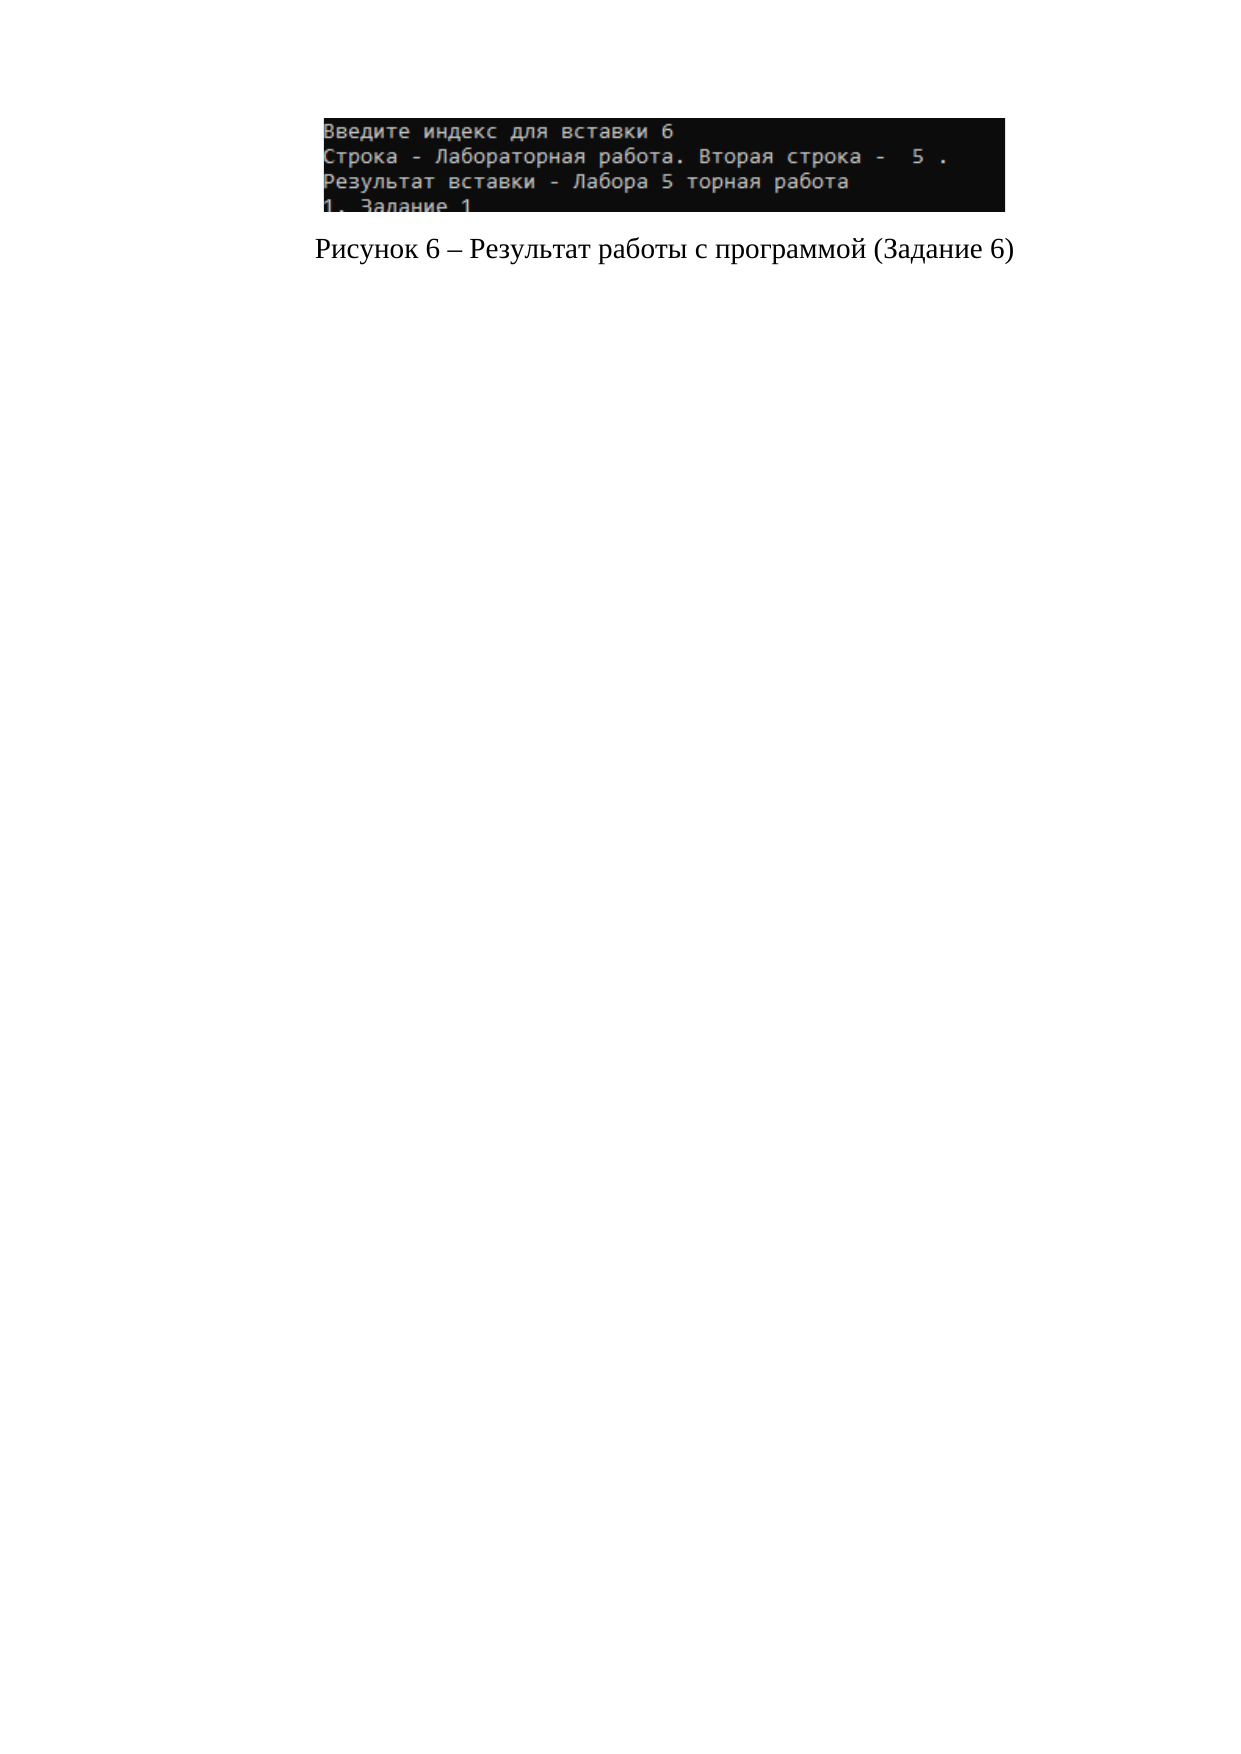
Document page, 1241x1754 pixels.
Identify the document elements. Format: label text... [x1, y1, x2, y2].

text Рисунок 6 – Результат работы с программой (Задание 6) [177, 231, 1152, 265]
picture [323, 118, 1005, 212]
